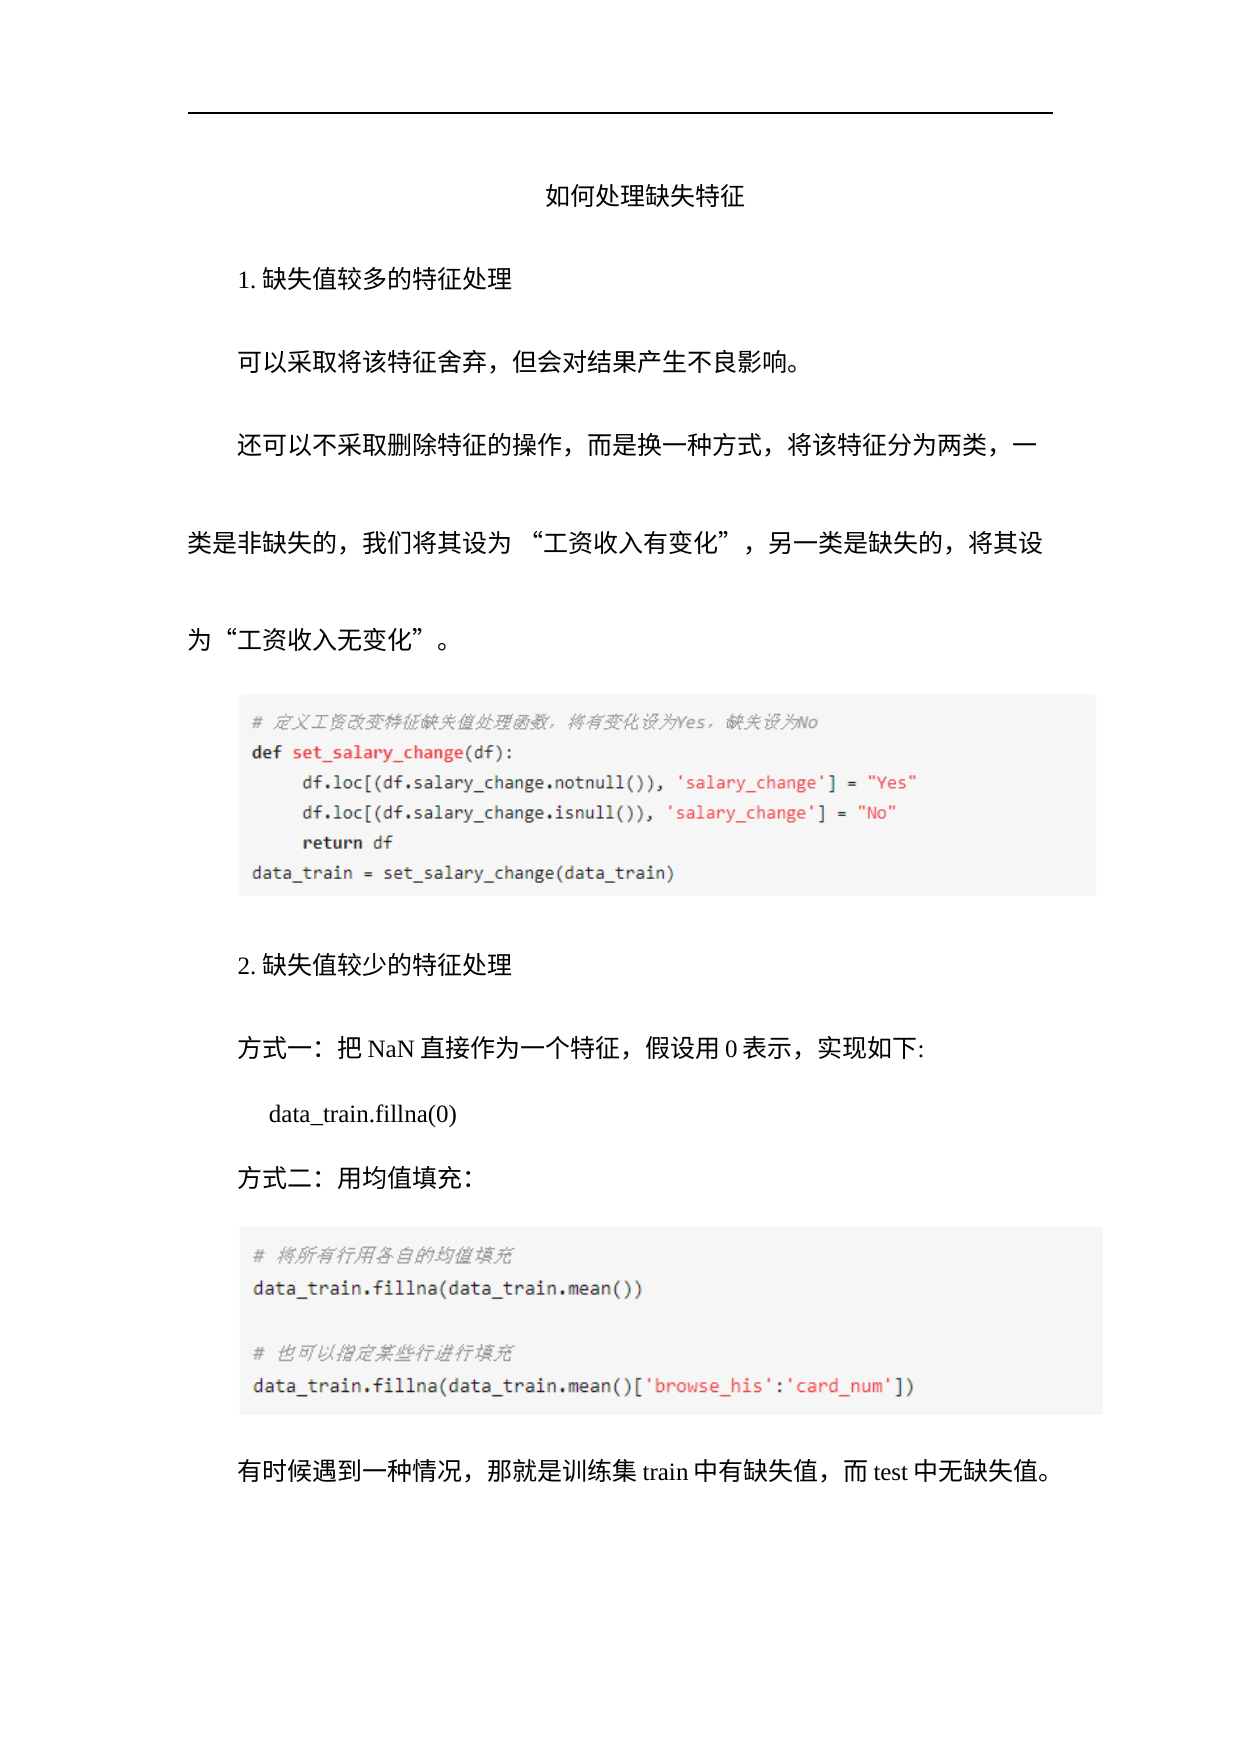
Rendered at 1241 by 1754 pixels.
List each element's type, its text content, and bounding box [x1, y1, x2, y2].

text 如何处理缺失特征 [187, 162, 1053, 227]
text 2. 缺失值较少的特征处理 [187, 931, 1053, 996]
text 方式一：把NaN直接作为一个特征，假设用0表示，实现如下: [187, 1014, 1053, 1079]
text 方式二：用均值填充： [187, 1144, 1053, 1209]
text 可以采取将该特征舍弃，但会对结果产生不良影响。 [187, 328, 1053, 393]
text data_train.fillna(0) [187, 1098, 1053, 1130]
picture [237, 689, 1103, 896]
picture [237, 1227, 1103, 1415]
text 1. 缺失值较多的特征处理 [187, 245, 1053, 310]
text 还可以不采取删除特征的操作，而是换一种方式，将该特征分为两类，一类是非缺失的，我们将其设为 “工资收入有变化”，另一类是缺失的，将其设为“工资收入无变化”。 [187, 411, 1053, 671]
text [187, 1437, 1053, 1502]
